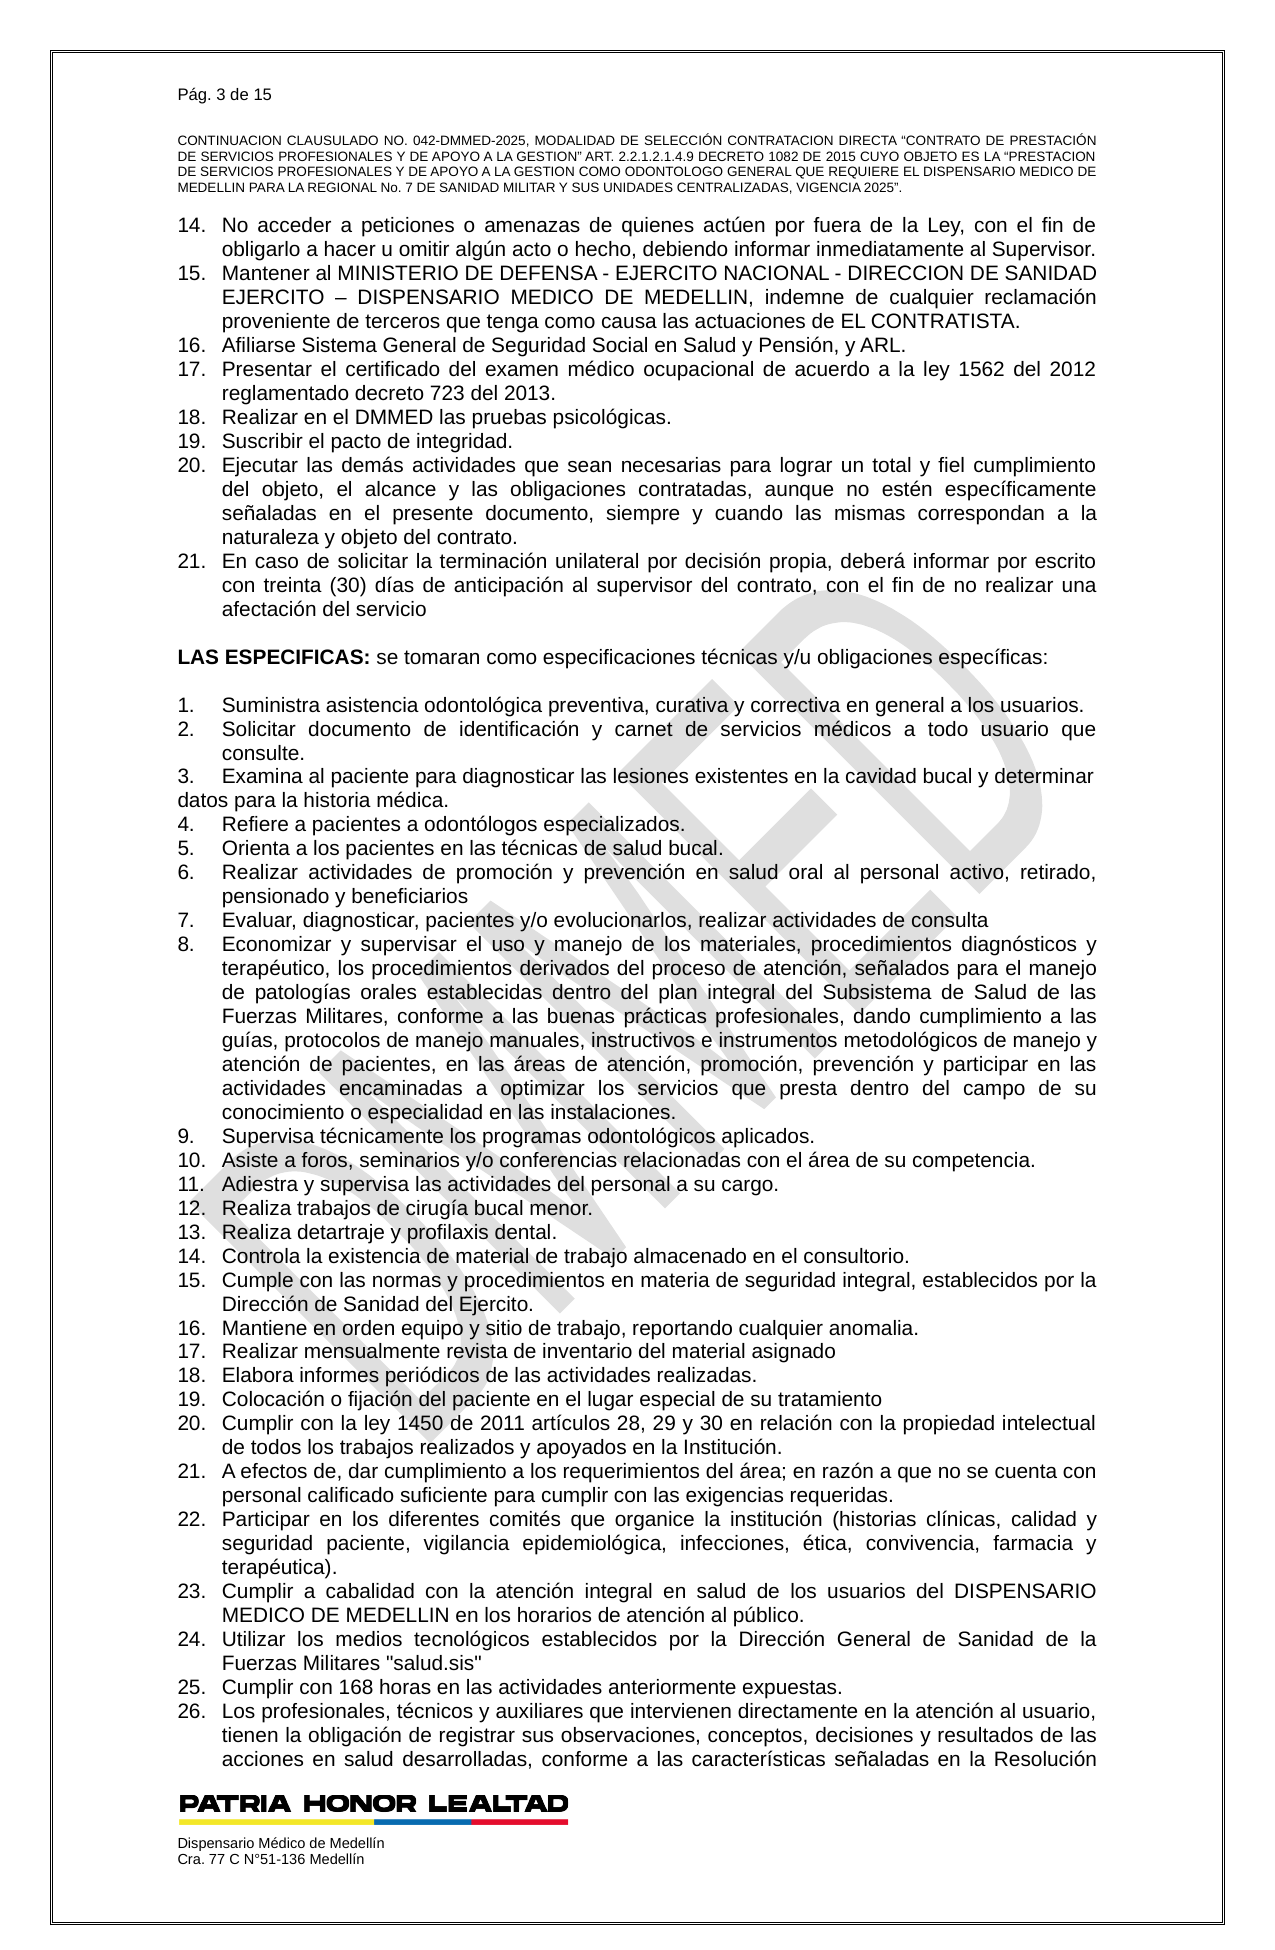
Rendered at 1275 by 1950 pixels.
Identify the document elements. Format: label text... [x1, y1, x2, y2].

list Economizar y supervisar el uso y manejo de los materiales, procedimientos diagnósticos y terapéutico, los procedimientos derivados del proceso de atención, señalados para el manejo de patologías orales establecidas dentro del plan integral del Subsistema de Salud de las Fuerzas Militares, conforme a las buenas prácticas profesionales, dando cumplimiento a las guías, protocolos de manejo manuales, instructivos e instrumentos metodológicos de manejo y atención de pacientes, en las áreas de atención, promoción, prevención y participar en las actividades encaminadas a optimizar los servicios que presta dentro del campo de su conocimiento o especialidad en las instalaciones. [177, 932, 1098, 1124]
list Supervisa técnicamente los programas odontológicos aplicados. [177, 1124, 1098, 1148]
list Realiza trabajos de cirugía bucal menor. [177, 1196, 1098, 1219]
list Afiliarse Sistema General de Seguridad Social en Salud y Pensión, y ARL. [177, 333, 1098, 357]
list Cumple con las normas y procedimientos en materia de seguridad integral, establecidos por la Dirección de Sanidad del Ejercito. [177, 1267, 1098, 1315]
list Cumplir con la ley 1450 de 2011 artículos 28, 29 y 30 en relación con la propiedad intelectual de todos los trabajos realizados y apoyados en la Institución. [177, 1411, 1098, 1459]
list Utilizar los medios tecnológicos establecidos por la Dirección General de Sanidad de la Fuerzas Militares "salud.sis" [177, 1627, 1098, 1675]
list Cumplir a cabalidad con la atención integral en salud de los usuarios del DISPENSARIO MEDICO DE MEDELLIN en los horarios de atención al público. [177, 1579, 1098, 1627]
list Suscribir el pacto de integridad. [177, 429, 1098, 453]
list Realizar actividades de promoción y prevención en salud oral al personal activo, retirado, pensionado y beneficiarios [177, 860, 1098, 908]
list Participar en los diferentes comités que organice la institución (historias clínicas, calidad y seguridad paciente, vigilancia epidemiológica, infecciones, ética, convivencia, farmacia y terapéutica). [177, 1507, 1098, 1579]
list Controla la existencia de material de trabajo almacenado en el consultorio. [177, 1243, 1098, 1267]
list Realizar mensualmente revista de inventario del material asignado [177, 1339, 1098, 1363]
picture [179, 1795, 569, 1825]
list Asiste a foros, seminarios y/o conferencias relacionadas con el área de su competencia. [177, 1148, 1098, 1172]
list Cumplir con 168 horas en las actividades anteriormente expuestas. [177, 1675, 1098, 1699]
text datos para la historia médica. [177, 788, 1098, 812]
list Realiza detartraje y profilaxis dental. [177, 1219, 1098, 1243]
list Evaluar, diagnosticar, pacientes y/o evolucionarlos, realizar actividades de consulta [177, 908, 1098, 932]
list Presentar el certificado del examen médico ocupacional de acuerdo a la ley 1562 del 2012 reglamentado decreto 723 del 2013. [177, 357, 1098, 405]
list Examina al paciente para diagnosticar las lesiones existentes en la cavidad bucal y determinar [177, 764, 1098, 788]
list Adiestra y supervisa las actividades del personal a su cargo. [177, 1172, 1098, 1196]
list En caso de solicitar la terminación unilateral por decisión propia, deberá informar por escrito con treinta (30) días de anticipación al supervisor del contrato, con el fin de no realizar una afectación del servicio [177, 549, 1098, 621]
list A efectos de, dar cumplimiento a los requerimientos del área; en razón a que no se cuenta con personal calificado suficiente para cumplir con las exigencias requeridas. [177, 1459, 1098, 1507]
list No acceder a peticiones o amenazas de quienes actúen por fuera de la Ley, con el fin de obligarlo a hacer u omitir algún acto o hecho, debiendo informar inmediatamente al Supervisor. [177, 213, 1098, 261]
text LAS ESPECIFICAS: se tomaran como especificaciones técnicas y/u obligaciones específicas: [177, 644, 1098, 668]
list Refiere a pacientes a odontólogos especializados. [177, 812, 1098, 836]
list Colocación o fijación del paciente en el lugar especial de su tratamiento [177, 1387, 1098, 1411]
list Orienta a los pacientes en las técnicas de salud bucal. [177, 836, 1098, 860]
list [177, 1699, 1098, 1771]
list Mantiene en orden equipo y sitio de trabajo, reportando cualquier anomalia. [177, 1315, 1098, 1339]
list Ejecutar las demás actividades que sean necesarias para lograr un total y fiel cumplimiento del objeto, el alcance y las obligaciones contratadas, aunque no estén específicamente señaladas en el presente documento, siempre y cuando las mismas correspondan a la naturaleza y objeto del contrato. [177, 453, 1098, 549]
list Mantener al MINISTERIO DE DEFENSA - EJERCITO NACIONAL - DIRECCION DE SANIDAD EJERCITO – DISPENSARIO MEDICO DE MEDELLIN, indemne de cualquier reclamación proveniente de terceros que tenga como causa las actuaciones de EL CONTRATISTA. [177, 261, 1098, 333]
list Elabora informes periódicos de las actividades realizadas. [177, 1363, 1098, 1387]
list Suministra asistencia odontológica preventiva, curativa y correctiva en general a los usuarios. [177, 692, 1098, 716]
list Realizar en el DMMED las pruebas psicológicas. [177, 405, 1098, 429]
list Solicitar documento de identificación y carnet de servicios médicos a todo usuario que consulte. [177, 716, 1098, 764]
